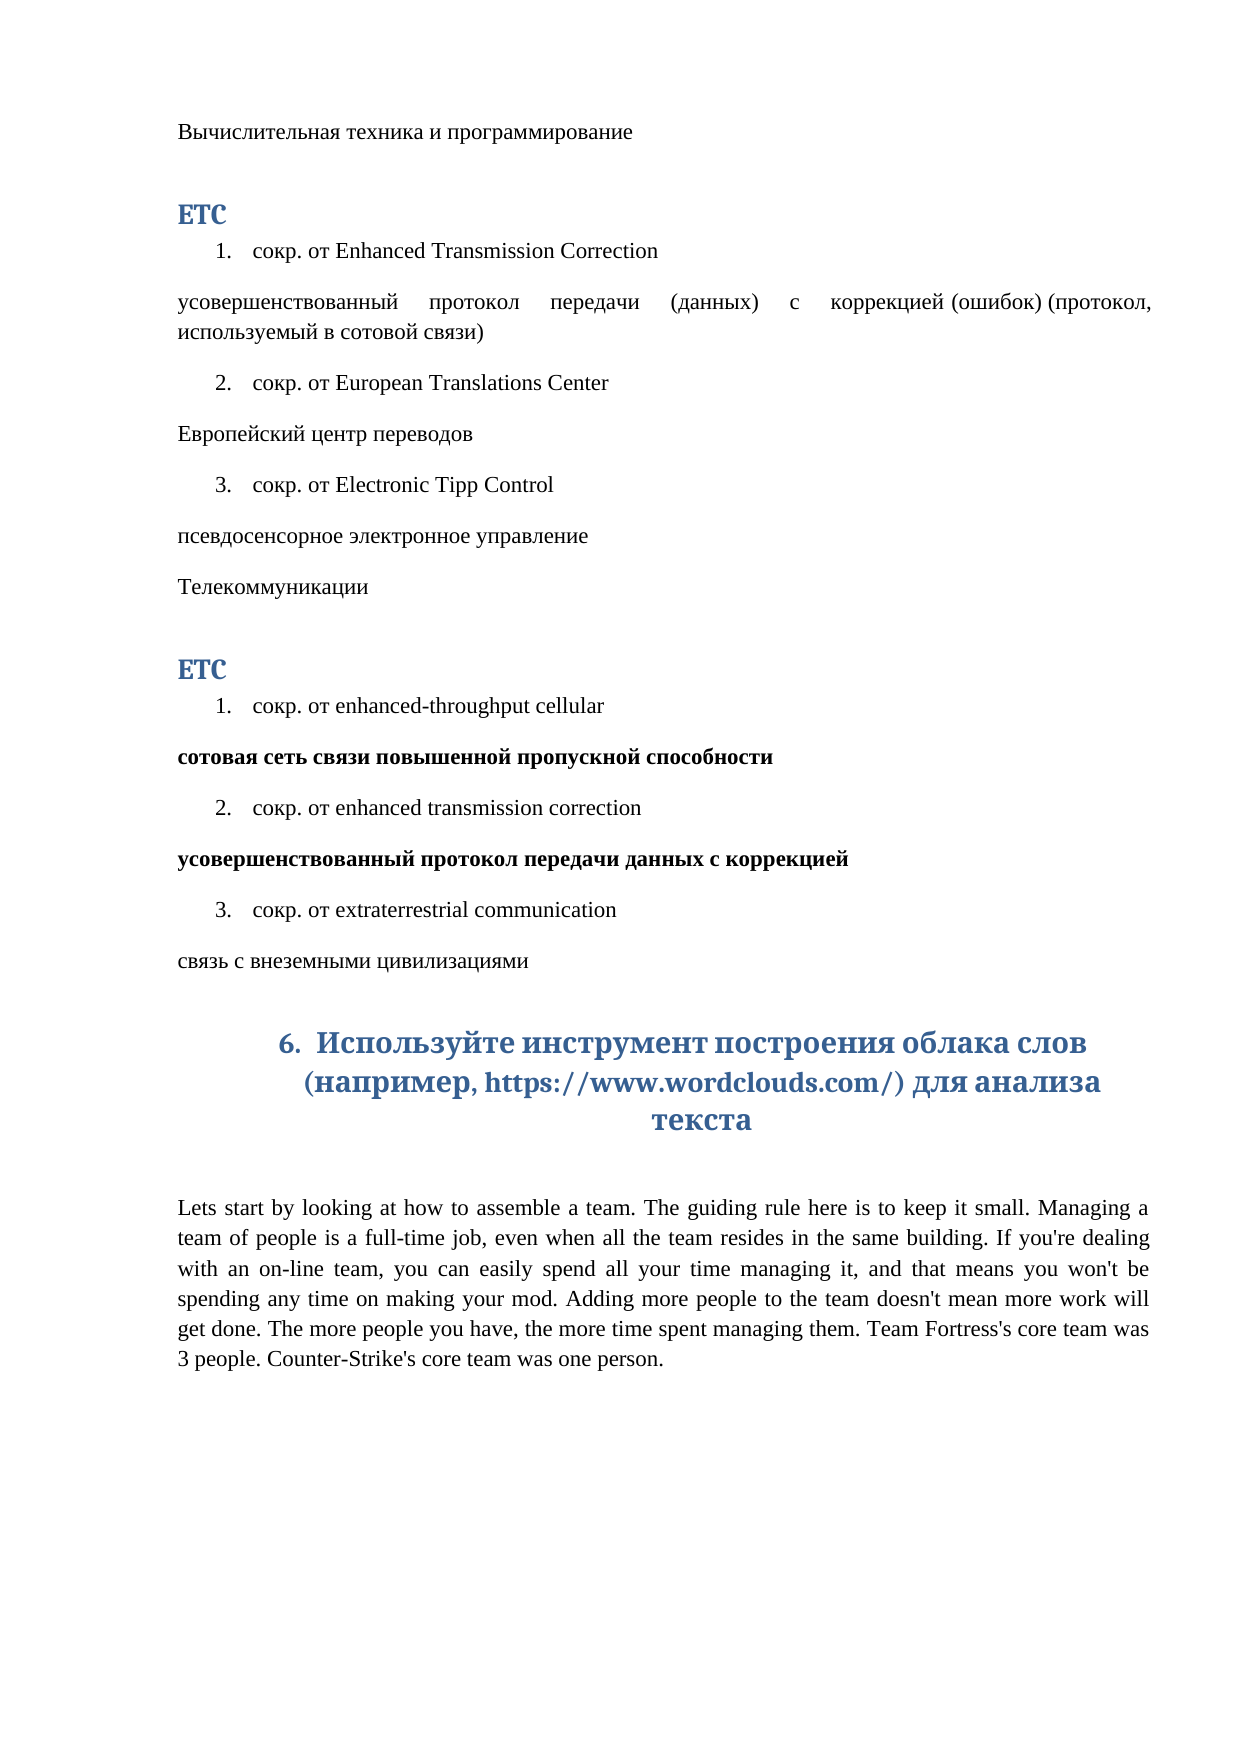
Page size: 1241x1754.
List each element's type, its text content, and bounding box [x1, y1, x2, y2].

list сокр. от Enhanced Transmission Correction [215, 237, 1152, 263]
subtitle Используйте инструмент построения облака слов (например, https://www.wordclouds.com/) для анализа текста [215, 1027, 1152, 1138]
text связь с внеземными цивилизациями [177, 947, 1152, 974]
text Lets start by looking at how to assemble a team. The guiding rule here is to keep it small. Managing a team of people is a full-time job, even when all the team resides in the same building. If you're dealing with an on-line team, you can easily spend all your time managing it, and that means you won't be spending any time on making your mod. Adding more people to the team doesn't mean more work will get done. The more people you have, the more time spent managing them. Team Fortress's core team was 3 people. Counter-Strike's core team was one person. [177, 1194, 1152, 1372]
text усовершенствованный протокол передачи данных с коррекцией [177, 845, 1152, 872]
text псевдосенсорное электронное управление [177, 522, 1152, 549]
text усовершенствованный протокол передачи (данных) с коррекцией (ошибок) (протокол, используемый в сотовой связи) [177, 288, 1152, 344]
list сокр. от European Translations Center [215, 369, 1152, 396]
text сотовая сеть связи повышенной пропускной способности [177, 743, 1152, 769]
text Телекоммуникации [177, 573, 1152, 600]
text Вычислительная техника и программирование [177, 118, 1152, 144]
list сокр. от extraterrestrial communication [215, 896, 1152, 923]
subtitle ETC [177, 198, 1152, 232]
list сокр. от Electronic Tipp Control [215, 471, 1152, 498]
text Европейский центр переводов [177, 420, 1152, 447]
list сокр. от enhanced-throughput cellular [215, 692, 1152, 718]
subtitle ETC [177, 653, 1152, 687]
list сокр. от enhanced transmission correction [215, 794, 1152, 821]
